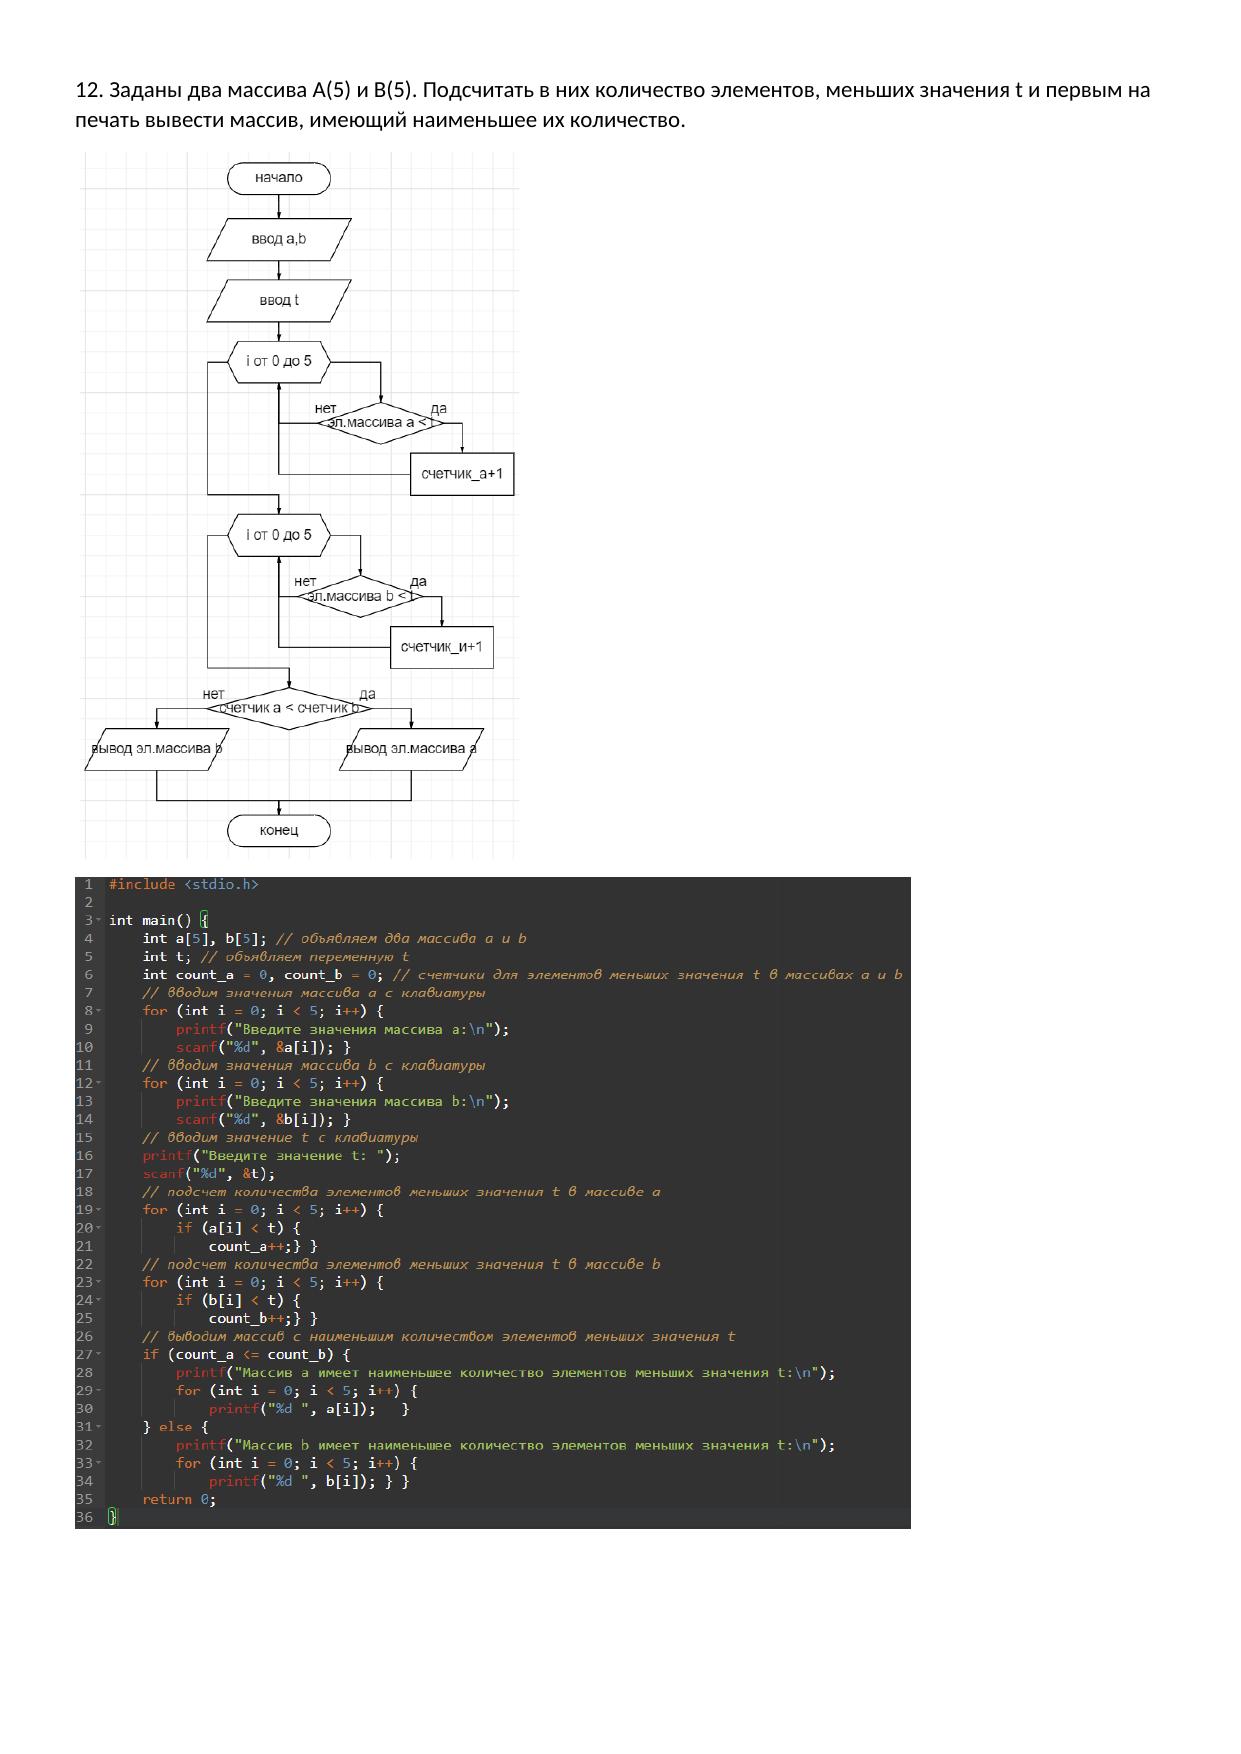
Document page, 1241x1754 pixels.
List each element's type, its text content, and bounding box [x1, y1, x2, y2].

text 12. Заданы два массива А(5) и В(5). Подсчитать в них количество элементов, меньших значения t и первым на печать вывести массив, имеющий наименьшее их количество. [75, 75, 1165, 133]
picture [75, 877, 911, 1529]
picture [80, 152, 520, 859]
